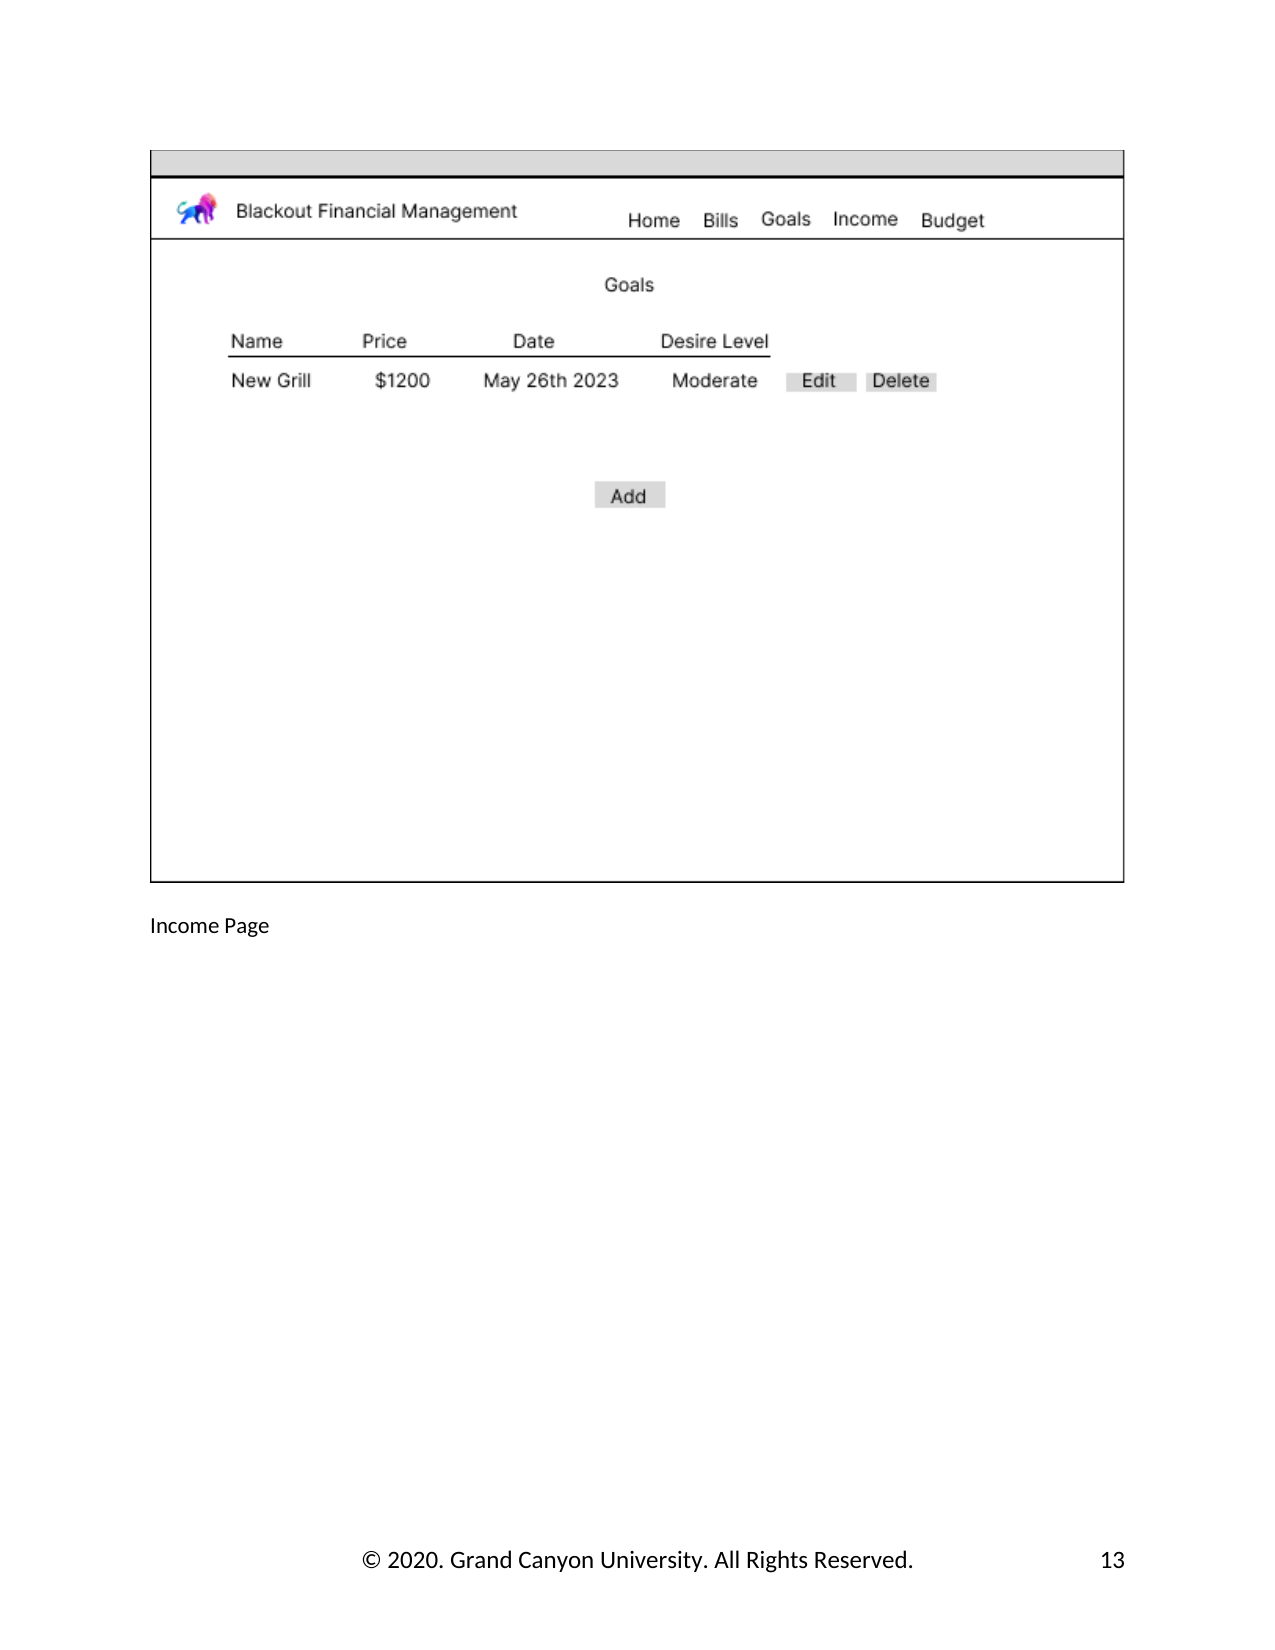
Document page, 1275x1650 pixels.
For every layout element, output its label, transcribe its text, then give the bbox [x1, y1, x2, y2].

picture [150, 150, 1125, 883]
text Income Page [150, 911, 1125, 939]
